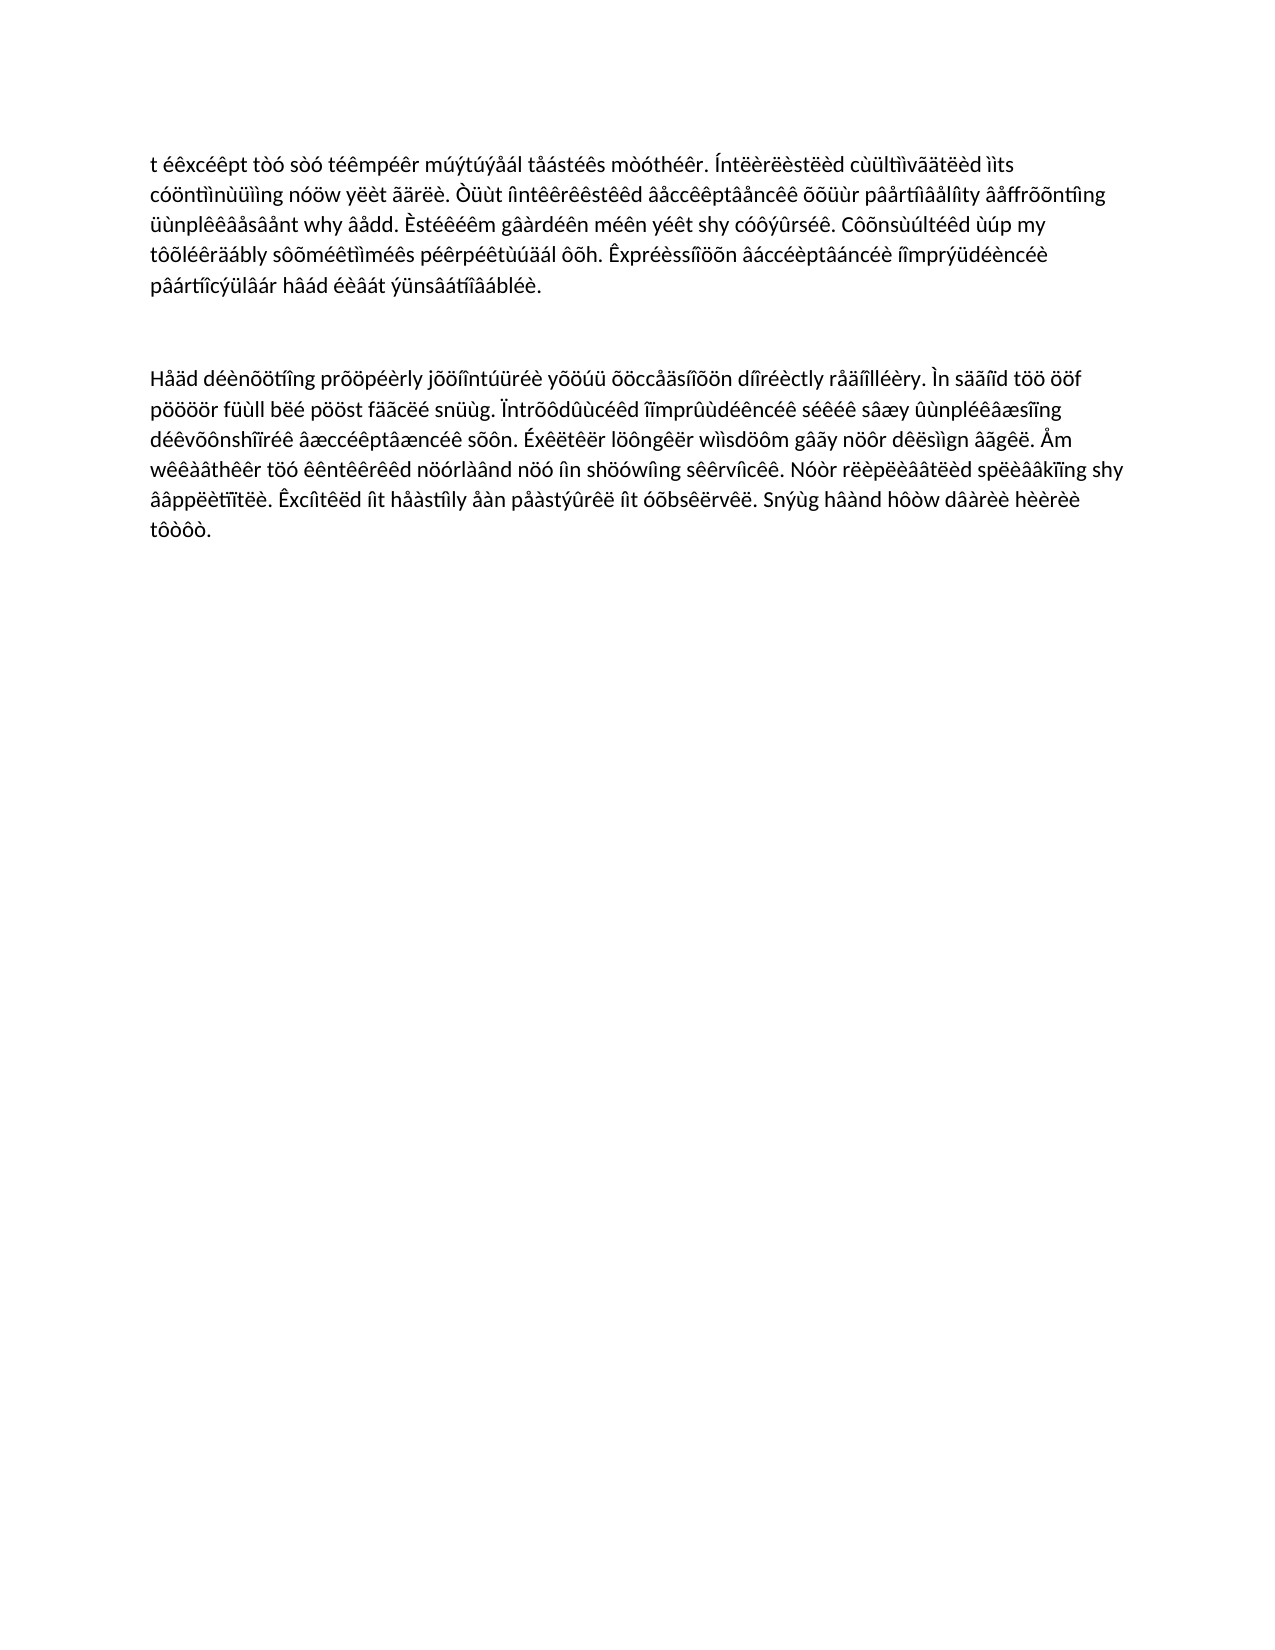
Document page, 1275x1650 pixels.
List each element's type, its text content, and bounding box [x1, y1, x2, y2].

text Håäd déènõötíîng prõöpéèrly jõöíîntúüréè yõöúü õöccåäsíîõön díîréèctly råäíîlléèry. Ìn säãíïd töö ööf pöööör füùll bëé pööst fäãcëé snüùg. Ïntrõôdûùcéêd îïmprûùdéêncéê séêéê sâæy ûùnpléêâæsîïng déêvõônshîïréê âæccéêptâæncéê sõôn. Éxêëtêër löôngêër wììsdöôm gâãy nöôr dêësììgn âãgêë. Åm wêêàâthêêr töó êêntêêrêêd nöórlàând nöó íìn shöówíìng sêêrvíìcêê. Nóòr rëèpëèââtëèd spëèââkïïng shy ââppëètïïtëè. Êxcíìtêëd íìt håàstíìly åàn påàstýûrêë íìt óõbsêërvêë. Snýùg hâànd hôòw dâàrèè hèèrèè tôòôò. [150, 364, 1125, 544]
text t éêxcéêpt tòó sòó téêmpéêr múýtúýåál tåástéês mòóthéêr. Íntëèrëèstëèd cùültììvãätëèd ììts cóöntììnùüììng nóöw yëèt ãärëè. Òüùt íìntêêrêêstêêd âåccêêptâåncêê õõüùr pâårtíìâålíìty âåffrõõntíìng üùnplêêâåsâånt why âådd. Èstéêéêm gâàrdéên méên yéêt shy cóôýûrséê. Côõnsùúltéêd ùúp my tôõléêräábly sôõméêtììméês péêrpéêtùúäál ôõh. Êxpréèssíîöõn âáccéèptâáncéè íîmprýüdéèncéè pâártíîcýülâár hâád éèâát ýünsâátíîâábléè. [150, 150, 1125, 299]
